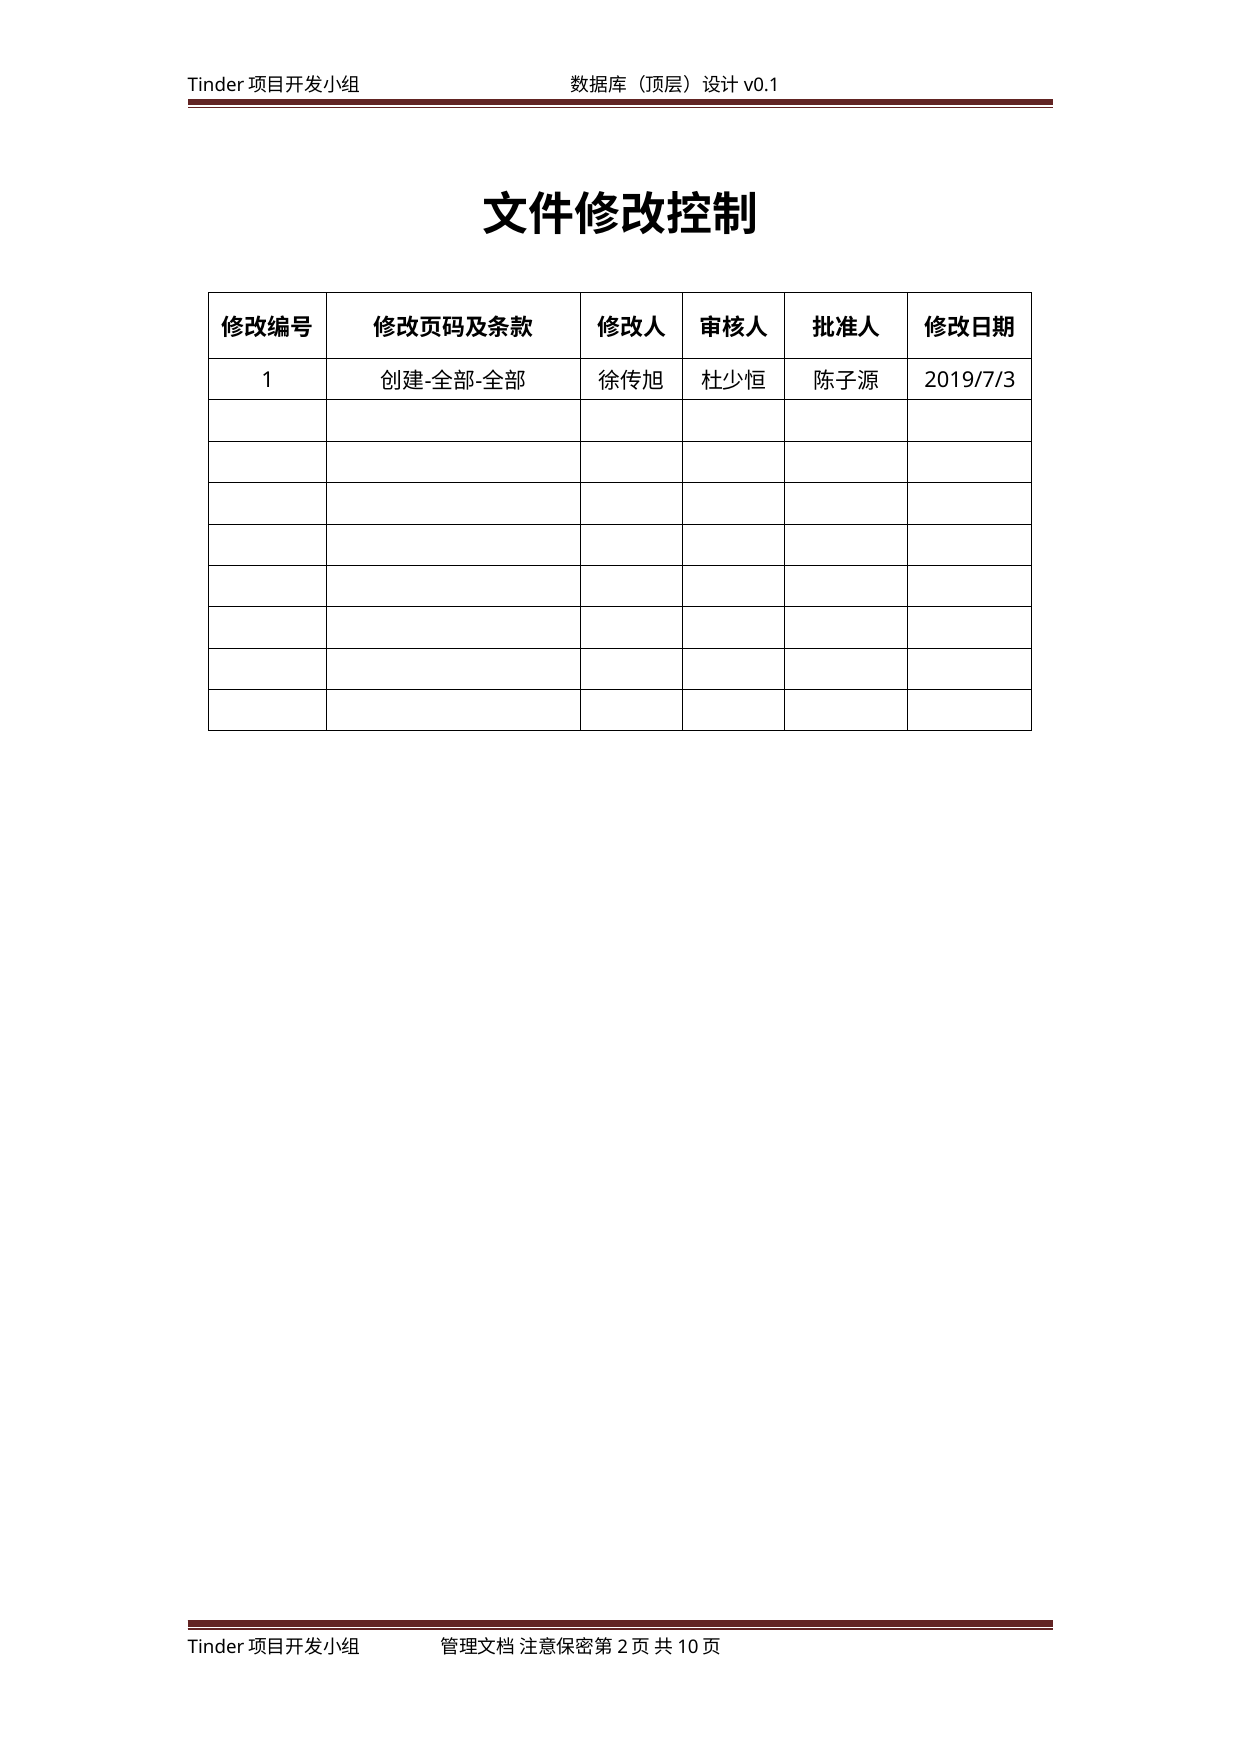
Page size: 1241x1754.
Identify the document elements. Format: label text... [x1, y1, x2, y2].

table_cell [209, 400, 326, 441]
table_cell [908, 442, 1031, 482]
table_cell [908, 400, 1031, 441]
table_cell 1 [209, 359, 326, 399]
table_cell [581, 649, 682, 689]
table_cell [327, 649, 580, 689]
table_cell [327, 442, 580, 482]
table_cell [327, 525, 580, 565]
table_cell [683, 525, 784, 565]
table_cell [581, 690, 682, 730]
table_cell [683, 483, 784, 523]
table_cell 创建-全部-全部 [327, 359, 580, 399]
table_cell [209, 690, 326, 730]
table_cell [785, 649, 907, 689]
table_cell [581, 442, 682, 482]
table_header 审核人 [683, 293, 784, 358]
table_cell [327, 607, 580, 647]
table_header 修改日期 [908, 293, 1031, 358]
table_cell [785, 566, 907, 606]
table_cell [785, 483, 907, 523]
table_cell [785, 442, 907, 482]
table_cell [683, 442, 784, 482]
table_cell [683, 566, 784, 606]
table_cell [327, 690, 580, 730]
table_cell [908, 525, 1031, 565]
table_cell [327, 483, 580, 523]
table_cell [581, 525, 682, 565]
table_cell [327, 566, 580, 606]
table_cell [581, 359, 682, 399]
table_cell [209, 525, 326, 565]
table_header 批准人 [785, 293, 907, 358]
table_cell [785, 400, 907, 441]
table_header 修改编号 [209, 293, 326, 358]
table_cell [908, 607, 1031, 647]
table_cell [209, 442, 326, 482]
table_cell [908, 690, 1031, 730]
table_cell [327, 400, 580, 441]
table_cell [581, 566, 682, 606]
table_cell [683, 607, 784, 647]
table_cell [785, 607, 907, 647]
table_cell [908, 483, 1031, 523]
table_header 修改页码及条款 [327, 293, 580, 358]
table_cell [908, 566, 1031, 606]
table_cell [209, 607, 326, 647]
table_cell [209, 483, 326, 523]
table_cell [209, 566, 326, 606]
table_cell [683, 400, 784, 441]
table_cell 2019/7/3 [908, 359, 1031, 399]
table_cell [683, 649, 784, 689]
table_cell [209, 649, 326, 689]
table_cell [785, 525, 907, 565]
table_cell [581, 607, 682, 647]
table_cell [581, 400, 682, 441]
table_cell [683, 359, 784, 399]
table_cell [581, 483, 682, 523]
text 文件修改控制 [187, 162, 1053, 259]
table_cell [785, 359, 907, 399]
table_cell [683, 690, 784, 730]
table_cell [785, 690, 907, 730]
table_cell [908, 649, 1031, 689]
table_header 修改人 [581, 293, 682, 358]
